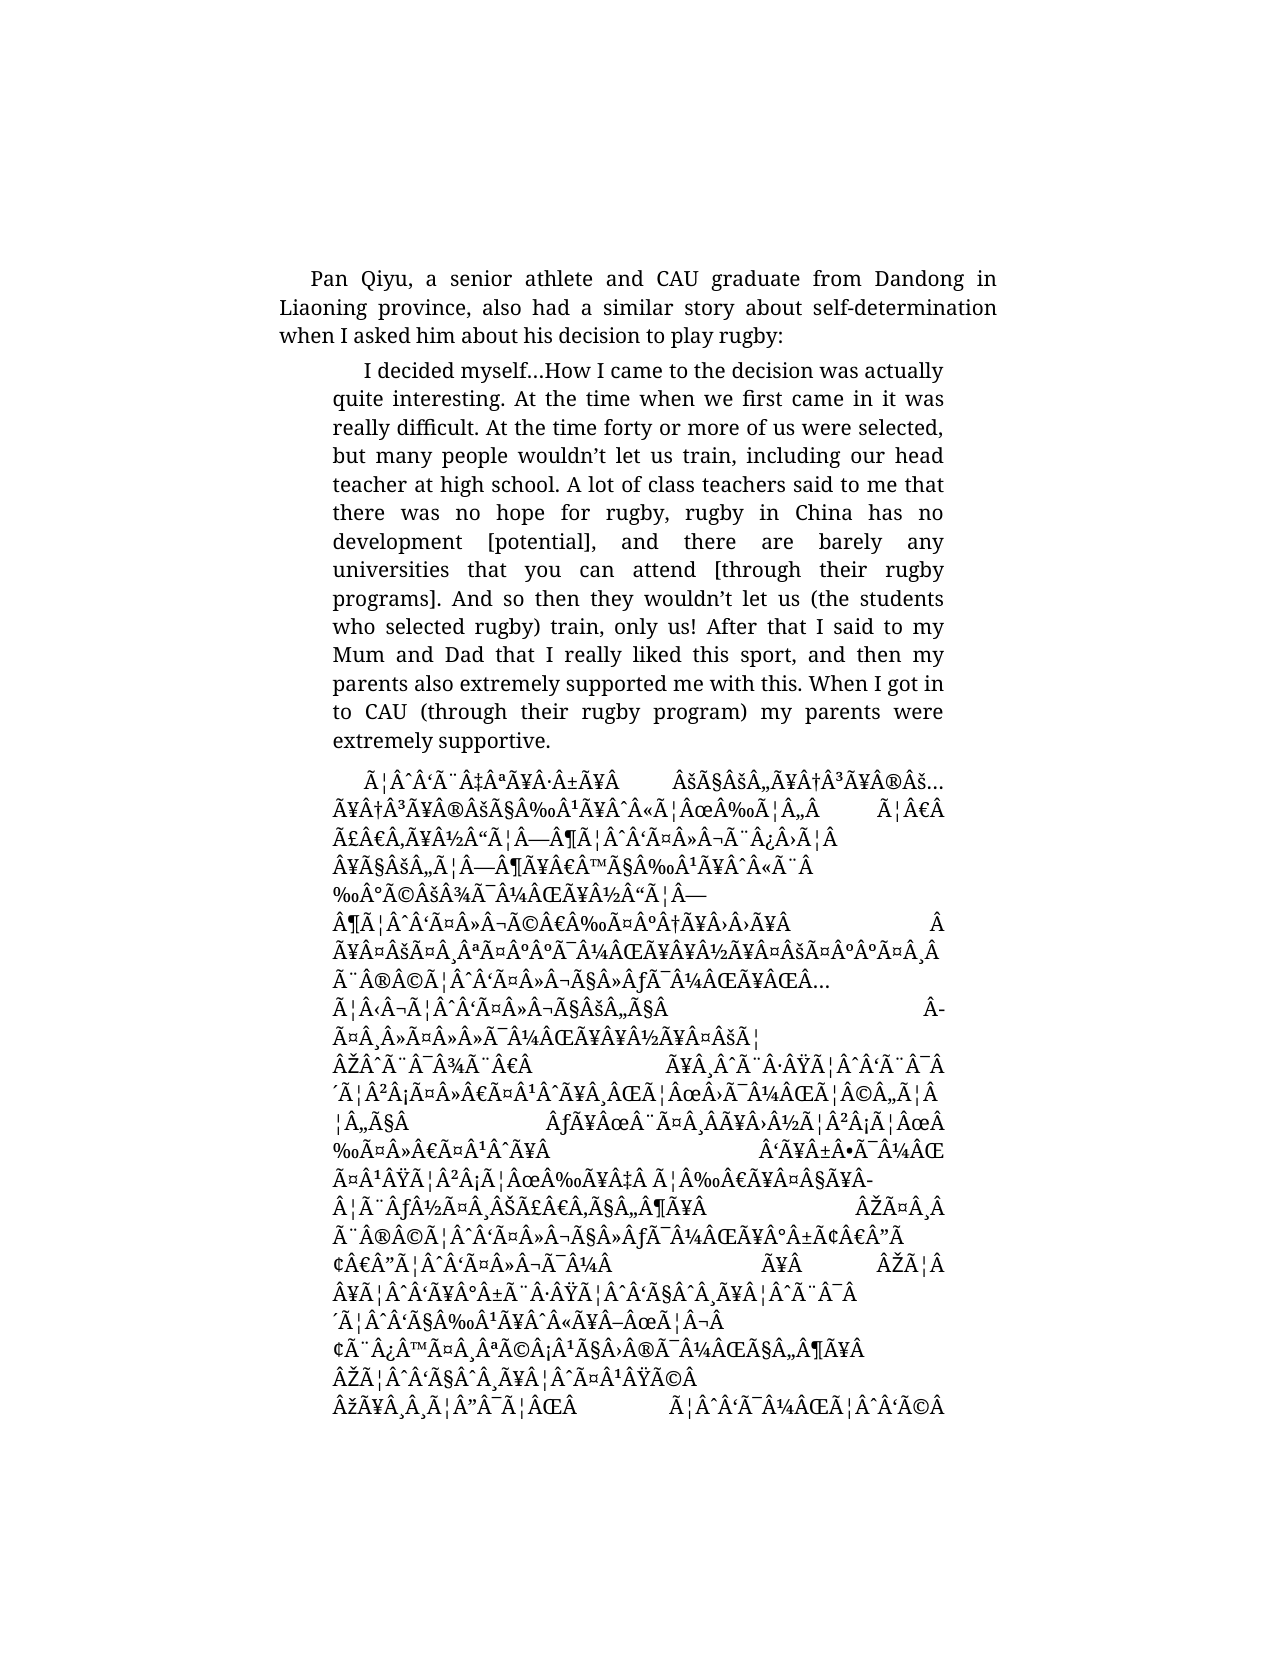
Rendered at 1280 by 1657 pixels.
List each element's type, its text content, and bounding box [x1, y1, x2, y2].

text I decided myself…How I came to the decision was actually quite interesting. At the time when we first came in it was really difficult. At the time forty or more of us were selected, but many people wouldn’t let us train, including our head teacher at high school. A lot of class teachers said to me that there was no hope for rugby, rugby in China has no development [potential], and there are barely any universities that you can attend [through their rugby programs]. And so then they wouldn’t let us (the students who selected rugby) train, only us! After that I said to my Mum and Dad that I really liked this sport, and then my parents also extremely supported me with this. When I got in to CAU (through their rugby program) my parents were extremely supportive. [332, 356, 944, 754]
text Pan Qiyu, a senior athlete and CAU graduate from Dandong in Liaoning province, also had a similar story about self-determination when I asked him about his decision to play rugby: [279, 264, 998, 350]
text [332, 767, 944, 1421]
